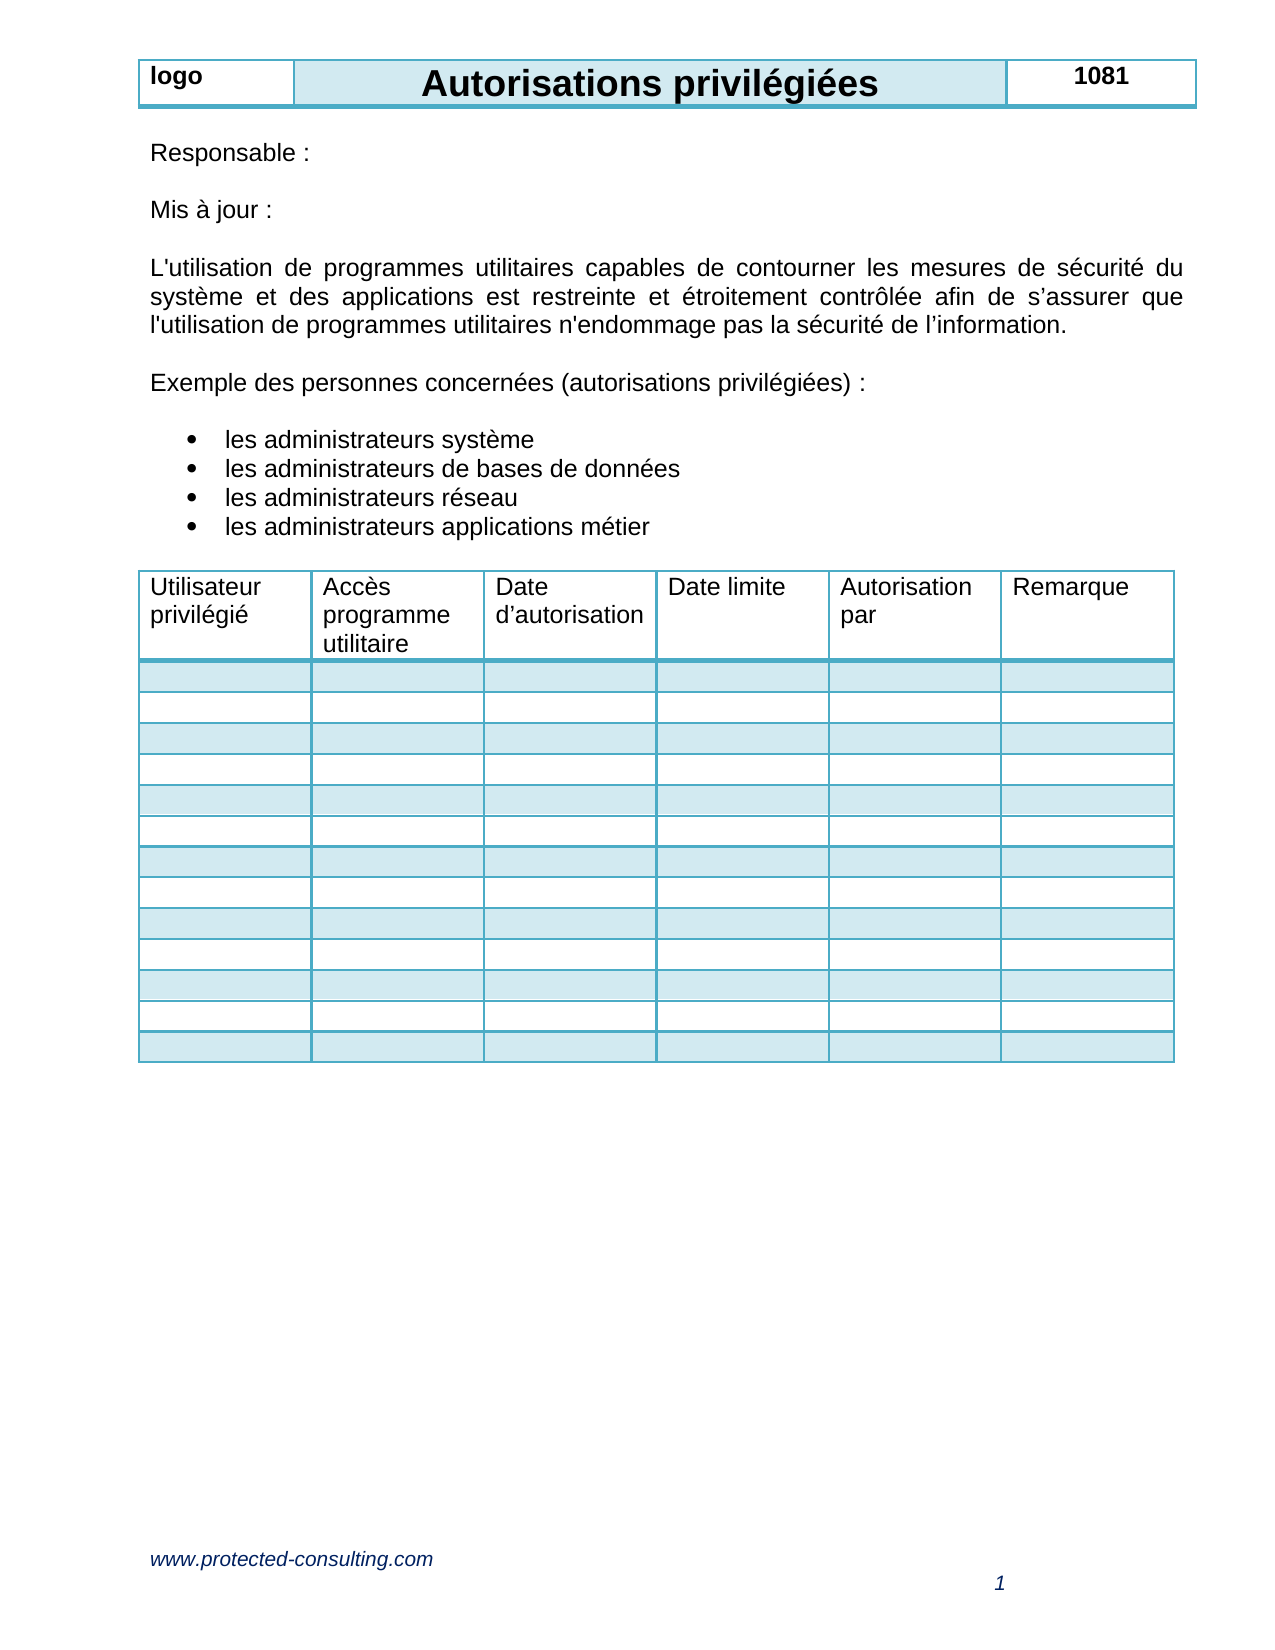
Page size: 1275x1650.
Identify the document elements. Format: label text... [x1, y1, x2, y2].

text Exemple des personnes concernées (autorisations privilégiées) : [150, 368, 1185, 397]
table_cell [313, 693, 483, 722]
table_cell [658, 755, 828, 784]
table_cell [140, 755, 310, 784]
table_cell [1002, 786, 1173, 814]
list les administrateurs de bases de données [187, 454, 1185, 483]
table_cell [140, 693, 310, 722]
table_cell [313, 940, 483, 969]
table_cell [313, 848, 483, 876]
table_cell [658, 878, 828, 907]
table_cell [313, 817, 483, 845]
table_cell [830, 848, 1000, 876]
table_header 1081 [1008, 61, 1195, 104]
table_header Accès programme utilitaire [313, 572, 483, 658]
table_cell [485, 817, 655, 845]
table_cell [485, 971, 655, 999]
table_cell [658, 909, 828, 938]
table_cell [485, 848, 655, 876]
table_cell [313, 786, 483, 814]
table_cell [830, 693, 1000, 722]
table_cell [1002, 940, 1173, 969]
table_cell [830, 724, 1000, 753]
table_cell [485, 1002, 655, 1030]
list les administrateurs système [187, 425, 1185, 454]
table_cell [140, 724, 310, 753]
table_cell [1002, 817, 1173, 845]
table_cell [313, 755, 483, 784]
table_cell [485, 693, 655, 722]
table_cell [658, 848, 828, 876]
table_cell [830, 1033, 1000, 1061]
list les administrateurs réseau [187, 483, 1185, 512]
table_cell [485, 724, 655, 753]
table_header Autorisations privilégiées [295, 61, 1005, 104]
table_cell [1002, 878, 1173, 907]
table_cell [1002, 663, 1173, 691]
table_cell [1002, 1033, 1173, 1061]
table_cell [830, 1002, 1000, 1030]
table_cell [485, 786, 655, 814]
table_cell [313, 878, 483, 907]
table_cell [485, 909, 655, 938]
table_cell [485, 663, 655, 691]
table_cell [485, 940, 655, 969]
table_cell [140, 848, 310, 876]
table_cell [485, 878, 655, 907]
table_cell [658, 1033, 828, 1061]
table_cell [1002, 693, 1173, 722]
table_cell [140, 1002, 310, 1030]
table_cell [658, 693, 828, 722]
table_header Autorisation par [830, 572, 1000, 658]
list les administrateurs applications métier [187, 512, 1185, 541]
table_cell [140, 817, 310, 845]
table_cell [1002, 724, 1173, 753]
table_cell [313, 1002, 483, 1030]
table_cell [140, 878, 310, 907]
table_cell [658, 971, 828, 999]
table_cell [658, 1002, 828, 1030]
table_cell [658, 663, 828, 691]
table_cell [1002, 971, 1173, 999]
table_cell [140, 909, 310, 938]
table_cell [658, 724, 828, 753]
table_cell [830, 878, 1000, 907]
table_cell [140, 663, 310, 691]
table_cell [830, 786, 1000, 814]
text Responsable : [150, 138, 1185, 167]
table_cell [313, 1033, 483, 1061]
table_cell [313, 971, 483, 999]
table_cell [1002, 909, 1173, 938]
table_header Remarque [1002, 572, 1173, 658]
table_cell [140, 971, 310, 999]
table_header Utilisateur privilégié [140, 572, 310, 658]
table_cell [830, 663, 1000, 691]
table_header Date limite [658, 572, 828, 658]
table_cell [658, 817, 828, 845]
table_cell [830, 817, 1000, 845]
table_cell [830, 940, 1000, 969]
table_cell [658, 786, 828, 814]
text L'utilisation de programmes utilitaires capables de contourner les mesures de sécurité du système et des applications est restreinte et étroitement contrôlée afin de s’assurer que l'utilisation de programmes utilitaires n'endommage pas la sécurité de l’information. [150, 253, 1185, 339]
table_header logo [140, 61, 293, 104]
table_cell [830, 909, 1000, 938]
table_cell [830, 755, 1000, 784]
table_header Date d’autorisation [485, 572, 655, 658]
table_cell [1002, 848, 1173, 876]
text Mis à jour : [150, 195, 1185, 224]
table_cell [485, 1033, 655, 1061]
table_cell [140, 786, 310, 814]
table_cell [1002, 755, 1173, 784]
table_cell [313, 909, 483, 938]
table_cell [1002, 1002, 1173, 1030]
table_cell [313, 724, 483, 753]
table_cell [140, 1033, 310, 1061]
table_cell [830, 971, 1000, 999]
table_cell [658, 940, 828, 969]
table_cell [140, 940, 310, 969]
table_cell [485, 755, 655, 784]
table_cell [313, 663, 483, 691]
